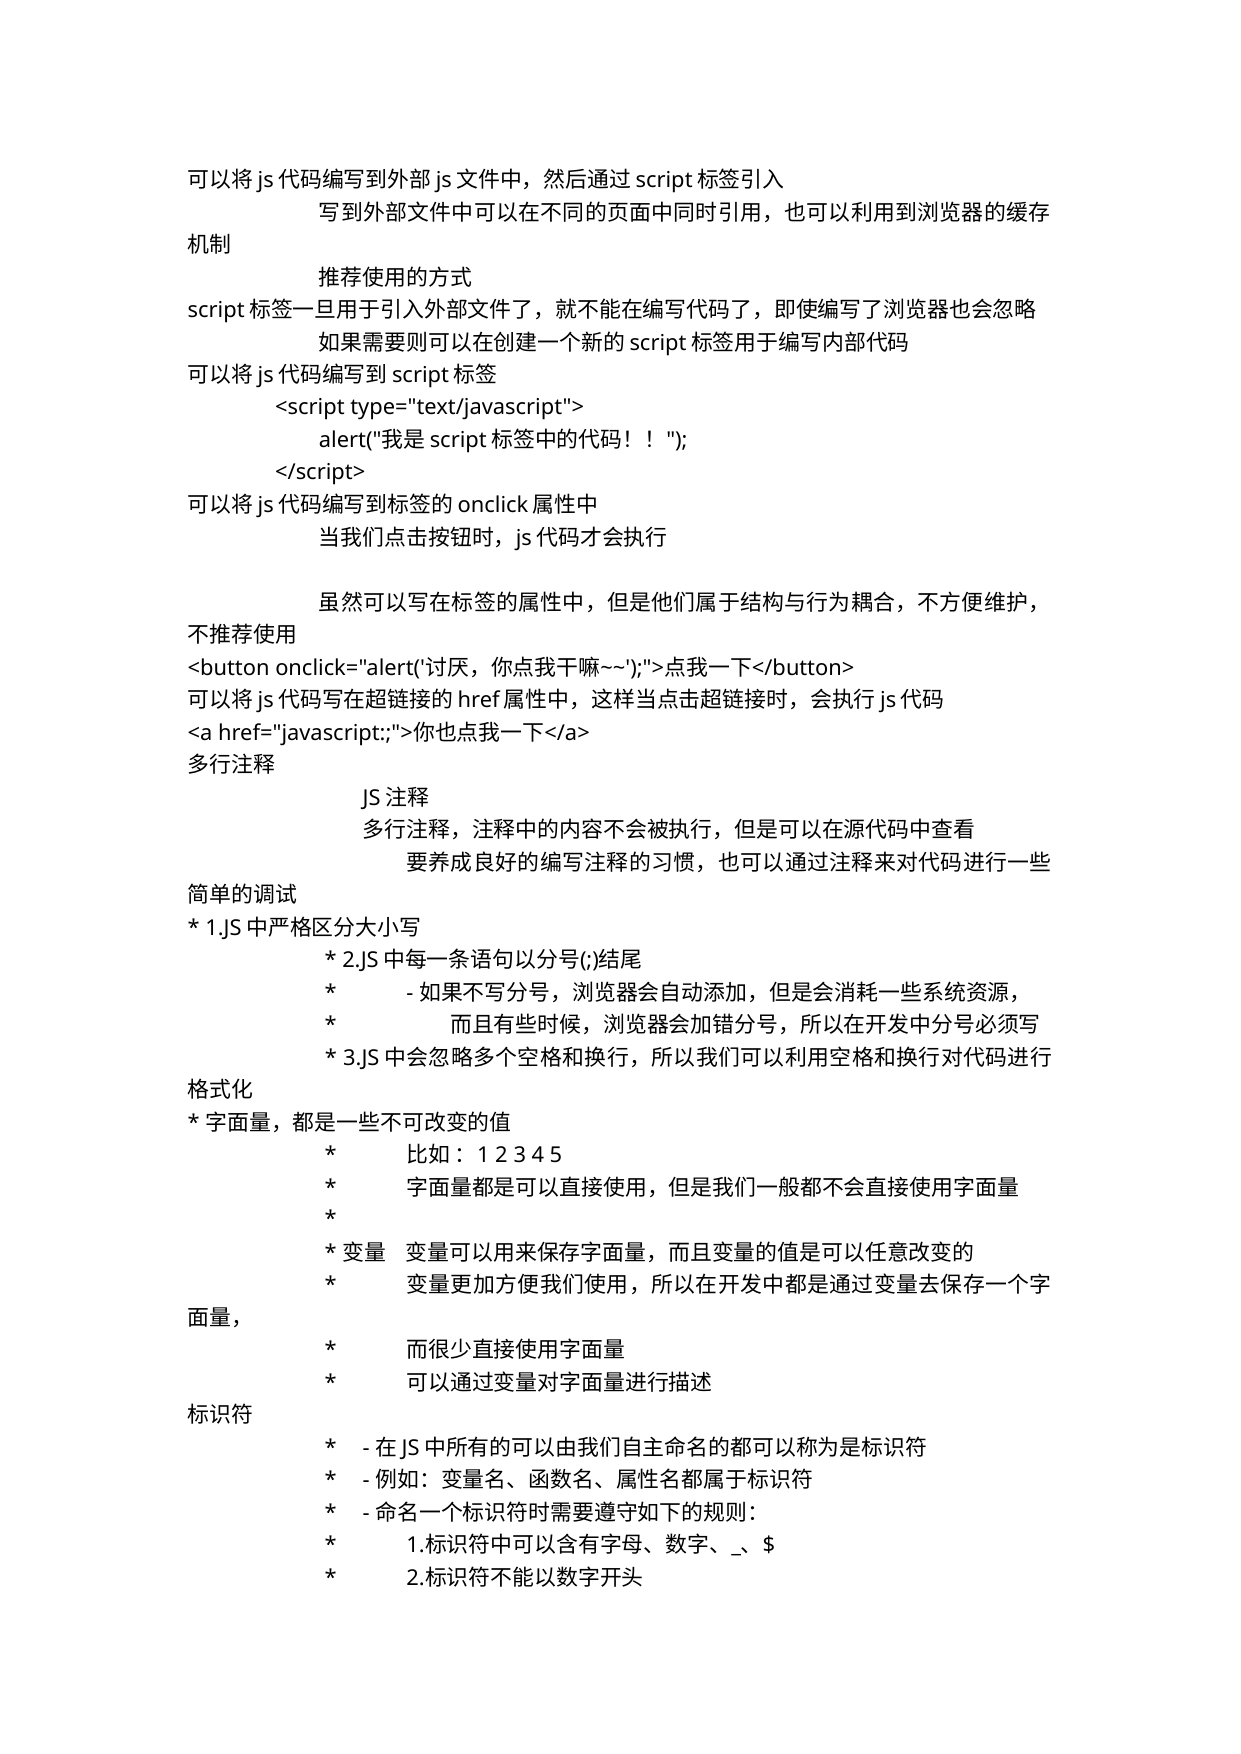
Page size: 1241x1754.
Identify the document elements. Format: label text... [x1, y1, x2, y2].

text 要养成良好的编写注释的习惯，也可以通过注释来对代码进行一些简单的调试 [187, 844, 1053, 909]
text * 字面量都是可以直接使用，但是我们一般都不会直接使用字面量 [187, 1169, 1053, 1202]
text * 而且有些时候，浏览器会加错分号，所以在开发中分号必须写 [187, 1007, 1053, 1039]
text </script> [187, 454, 1053, 487]
text * - 命名一个标识符时需要遵守如下的规则： [187, 1494, 1053, 1527]
text * 3.JS中会忽略多个空格和换行，所以我们可以利用空格和换行对代码进行格式化 [187, 1039, 1053, 1104]
text 写到外部文件中可以在不同的页面中同时引用，也可以利用到浏览器的缓存机制 [187, 194, 1053, 259]
text * 字面量，都是一些不可改变的值 [187, 1104, 1053, 1137]
text * 1.标识符中可以含有字母、数字、_、$ [187, 1527, 1053, 1559]
text * 比如 ：1 2 3 4 5 [187, 1137, 1053, 1169]
text 当我们点击按钮时，js代码才会执行 [187, 519, 1053, 552]
text * 变量更加方便我们使用，所以在开发中都是通过变量去保存一个字面量， [187, 1267, 1053, 1332]
text 标识符 [187, 1397, 1053, 1429]
text * 2.标识符不能以数字开头 [187, 1559, 1053, 1592]
text script标签一旦用于引入外部文件了，就不能在编写代码了，即使编写了浏览器也会忽略 [187, 292, 1053, 324]
text 推荐使用的方式 [187, 259, 1053, 292]
text <script type="text/javascript"> [187, 389, 1053, 422]
text * - 如果不写分号，浏览器会自动添加，但是会消耗一些系统资源， [187, 974, 1053, 1007]
text 可以将js代码编写到script标签 [187, 357, 1053, 389]
text 可以将js代码写在超链接的href属性中，这样当点击超链接时，会执行js代码 [187, 682, 1053, 714]
text * 2.JS中每一条语句以分号(;)结尾 [187, 942, 1053, 974]
text 多行注释，注释中的内容不会被执行，但是可以在源代码中查看 [187, 812, 1053, 844]
text * - 例如：变量名、函数名、属性名都属于标识符 [187, 1462, 1053, 1494]
text 可以将js代码编写到外部js文件中，然后通过script标签引入 [187, 162, 1053, 194]
text * 而很少直接使用字面量 [187, 1332, 1053, 1364]
text <a href="javascript:;">你也点我一下</a> [187, 714, 1053, 747]
text * [187, 1202, 1053, 1234]
text 如果需要则可以在创建一个新的script标签用于编写内部代码 [187, 324, 1053, 357]
text * 1.JS中严格区分大小写 [187, 909, 1053, 942]
text * 变量 变量可以用来保存字面量，而且变量的值是可以任意改变的 [187, 1234, 1053, 1267]
text 虽然可以写在标签的属性中，但是他们属于结构与行为耦合，不方便维护，不推荐使用 [187, 584, 1053, 649]
text <button onclick="alert('讨厌，你点我干嘛~~');">点我一下</button> [187, 649, 1053, 682]
text 可以将js代码编写到标签的onclick属性中 [187, 487, 1053, 519]
text * 可以通过变量对字面量进行描述 [187, 1364, 1053, 1397]
text 多行注释 [187, 747, 1053, 779]
text JS注释 [187, 779, 1053, 812]
text * - 在JS中所有的可以由我们自主命名的都可以称为是标识符 [187, 1429, 1053, 1462]
text alert("我是script标签中的代码！！"); [187, 422, 1053, 454]
